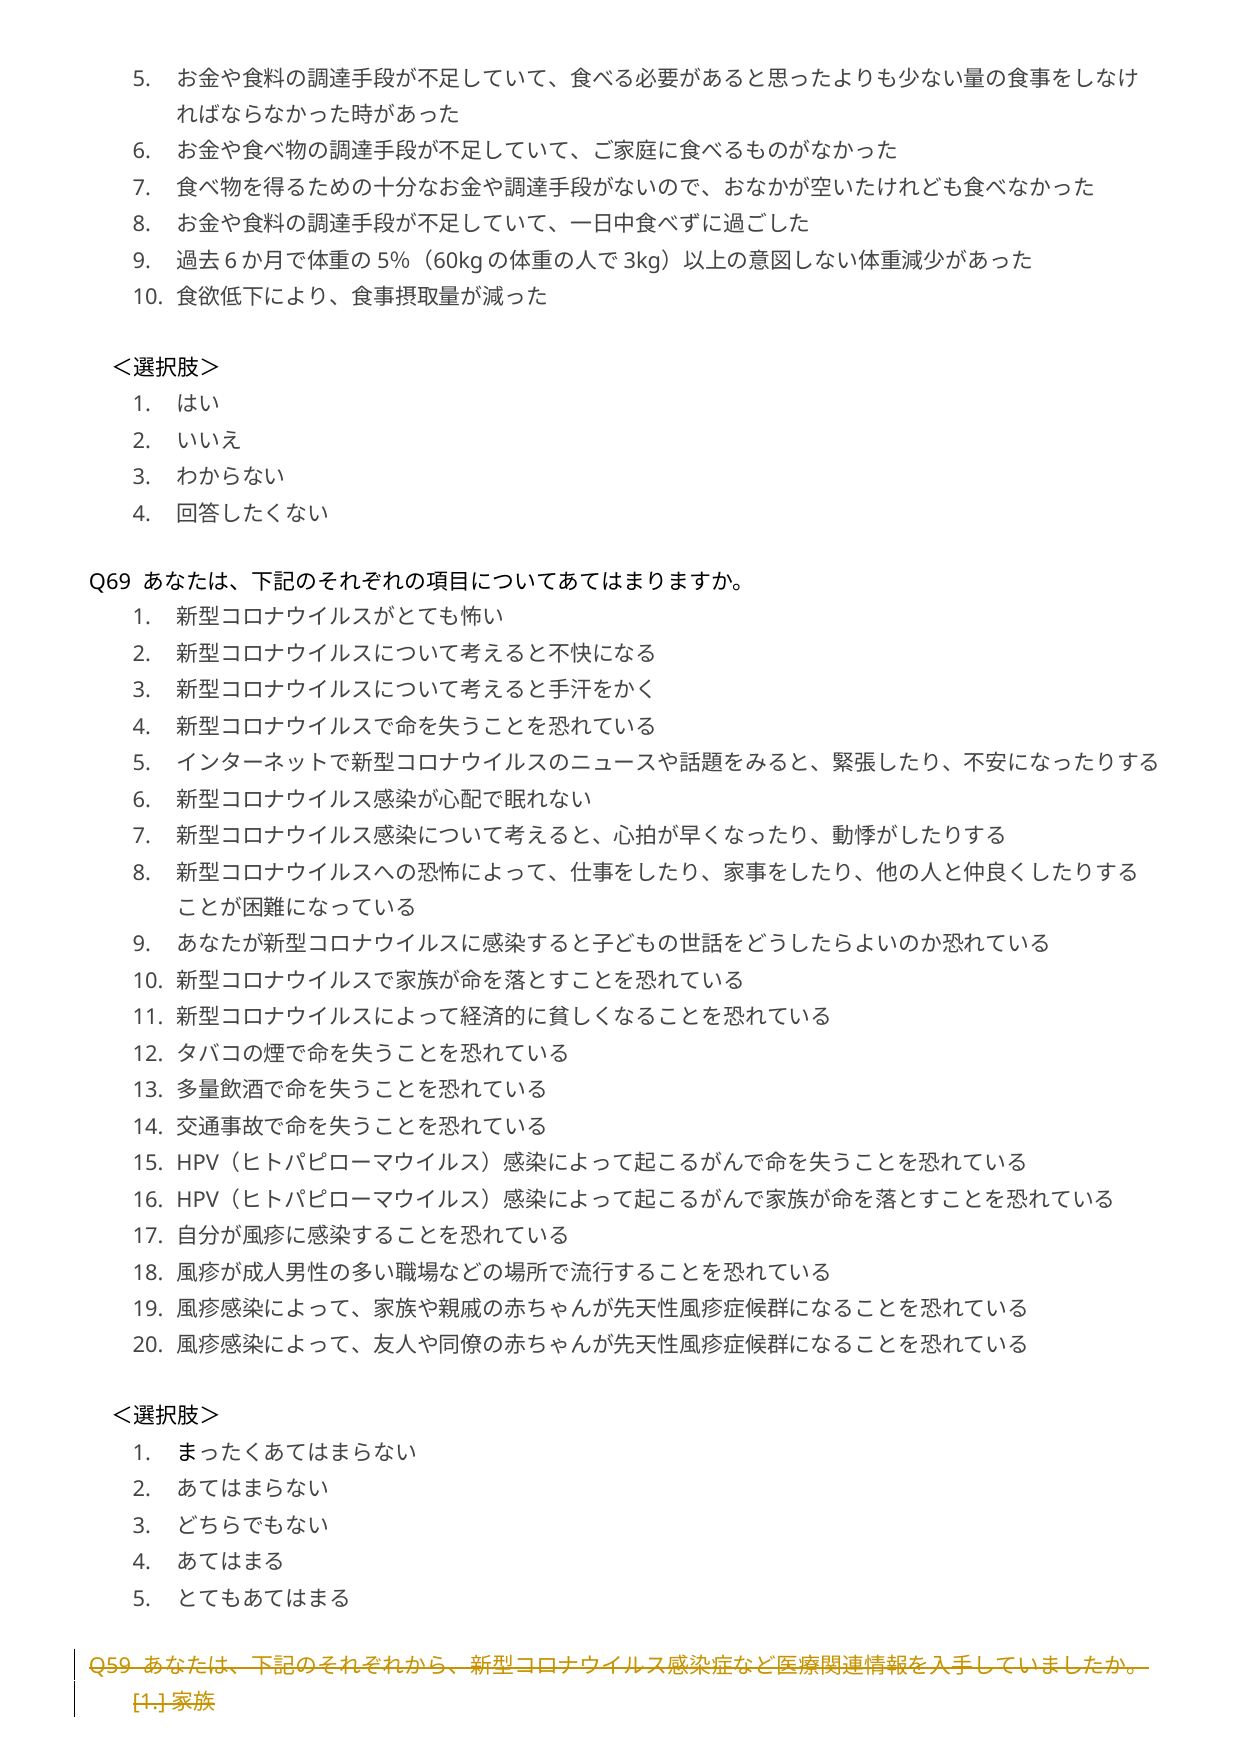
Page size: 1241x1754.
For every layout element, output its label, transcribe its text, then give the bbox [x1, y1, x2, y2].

text Q69 あなたは、下記のそれぞれの項目についてあてはまりますか。 [89, 564, 1152, 595]
list 自分が風疹に感染することを恐れている [132, 1215, 1152, 1251]
list 新型コロナウイルス感染について考えると、心拍が早くなったり、動悸がしたりする [132, 815, 1152, 851]
list とてもあてはまる [132, 1578, 1152, 1613]
text ＜選択肢＞ [112, 347, 1152, 382]
list わからない [132, 456, 1152, 492]
list お金や食べ物の調達手段が不足していて、ご家庭に食べるものがなかった [132, 130, 1152, 166]
list 食欲低下により、食事摂取量が減った [132, 276, 1152, 312]
list 新型コロナウイルスについて考えると不快になる [132, 633, 1152, 668]
list 新型コロナウイルス感染が心配で眠れない [132, 779, 1152, 814]
list いいえ [132, 420, 1152, 455]
list 回答したくない [132, 493, 1152, 528]
list 新型コロナウイルスによって経済的に貧しくなることを恐れている [132, 996, 1152, 1032]
list 新型コロナウイルスへの恐怖によって、仕事をしたり、家事をしたり、他の人と仲良くしたりすることが困難になっている [132, 852, 1152, 922]
list どちらでもない [132, 1505, 1152, 1540]
list 新型コロナウイルスで命を失うことを恐れている [132, 706, 1152, 741]
list HPV（ヒトパピローマウイルス）感染によって起こるがんで家族が命を落とすことを恐れている [132, 1179, 1182, 1214]
list 新型コロナウイルスで家族が命を落とすことを恐れている [132, 960, 1152, 995]
list 交通事故で命を失うことを恐れている [132, 1106, 1152, 1141]
list はい [132, 383, 1152, 419]
list 風疹が成人男性の多い職場などの場所で流行することを恐れている [132, 1252, 1152, 1287]
list あなたが新型コロナウイルスに感染すると子どもの世話をどうしたらよいのか恐れている [132, 923, 1152, 959]
list あてはまらない [132, 1468, 1152, 1504]
list タバコの煙で命を失うことを恐れている [132, 1033, 1152, 1068]
list 新型コロナウイルスについて考えると手汗をかく [132, 669, 1152, 705]
list 多量飲酒で命を失うことを恐れている [132, 1069, 1152, 1105]
list 風疹感染によって、友人や同僚の赤ちゃんが先天性風疹症候群になることを恐れている [132, 1324, 1152, 1360]
list 風疹感染によって、家族や親戚の赤ちゃんが先天性風疹症候群になることを恐れている [132, 1288, 1152, 1323]
list 食べ物を得るための十分なお金や調達手段がないので、おなかが空いたけれども食べなかった [132, 167, 1152, 202]
list お金や食料の調達手段が不足していて、食べる必要があると思ったよりも少ない量の食事をしなければならなかった時があった [132, 58, 1152, 129]
list お金や食料の調達手段が不足していて、一日中食べずに過ごした [132, 203, 1152, 239]
list HPV（ヒトパピローマウイルス）感染によって起こるがんで命を失うことを恐れている [132, 1142, 1152, 1178]
list 過去6か月で体重の5％（60kgの体重の人で3kg）以上の意図しない体重減少があった [132, 240, 1152, 275]
list あてはまる [132, 1541, 1152, 1577]
list まったくあてはまらない [132, 1432, 1152, 1467]
text ＜選択肢＞ [112, 1395, 1152, 1431]
list インターネットで新型コロナウイルスのニュースや話題をみると、緊張したり、不安になったりする [132, 742, 1226, 778]
list 新型コロナウイルスがとても怖い [132, 596, 1152, 632]
